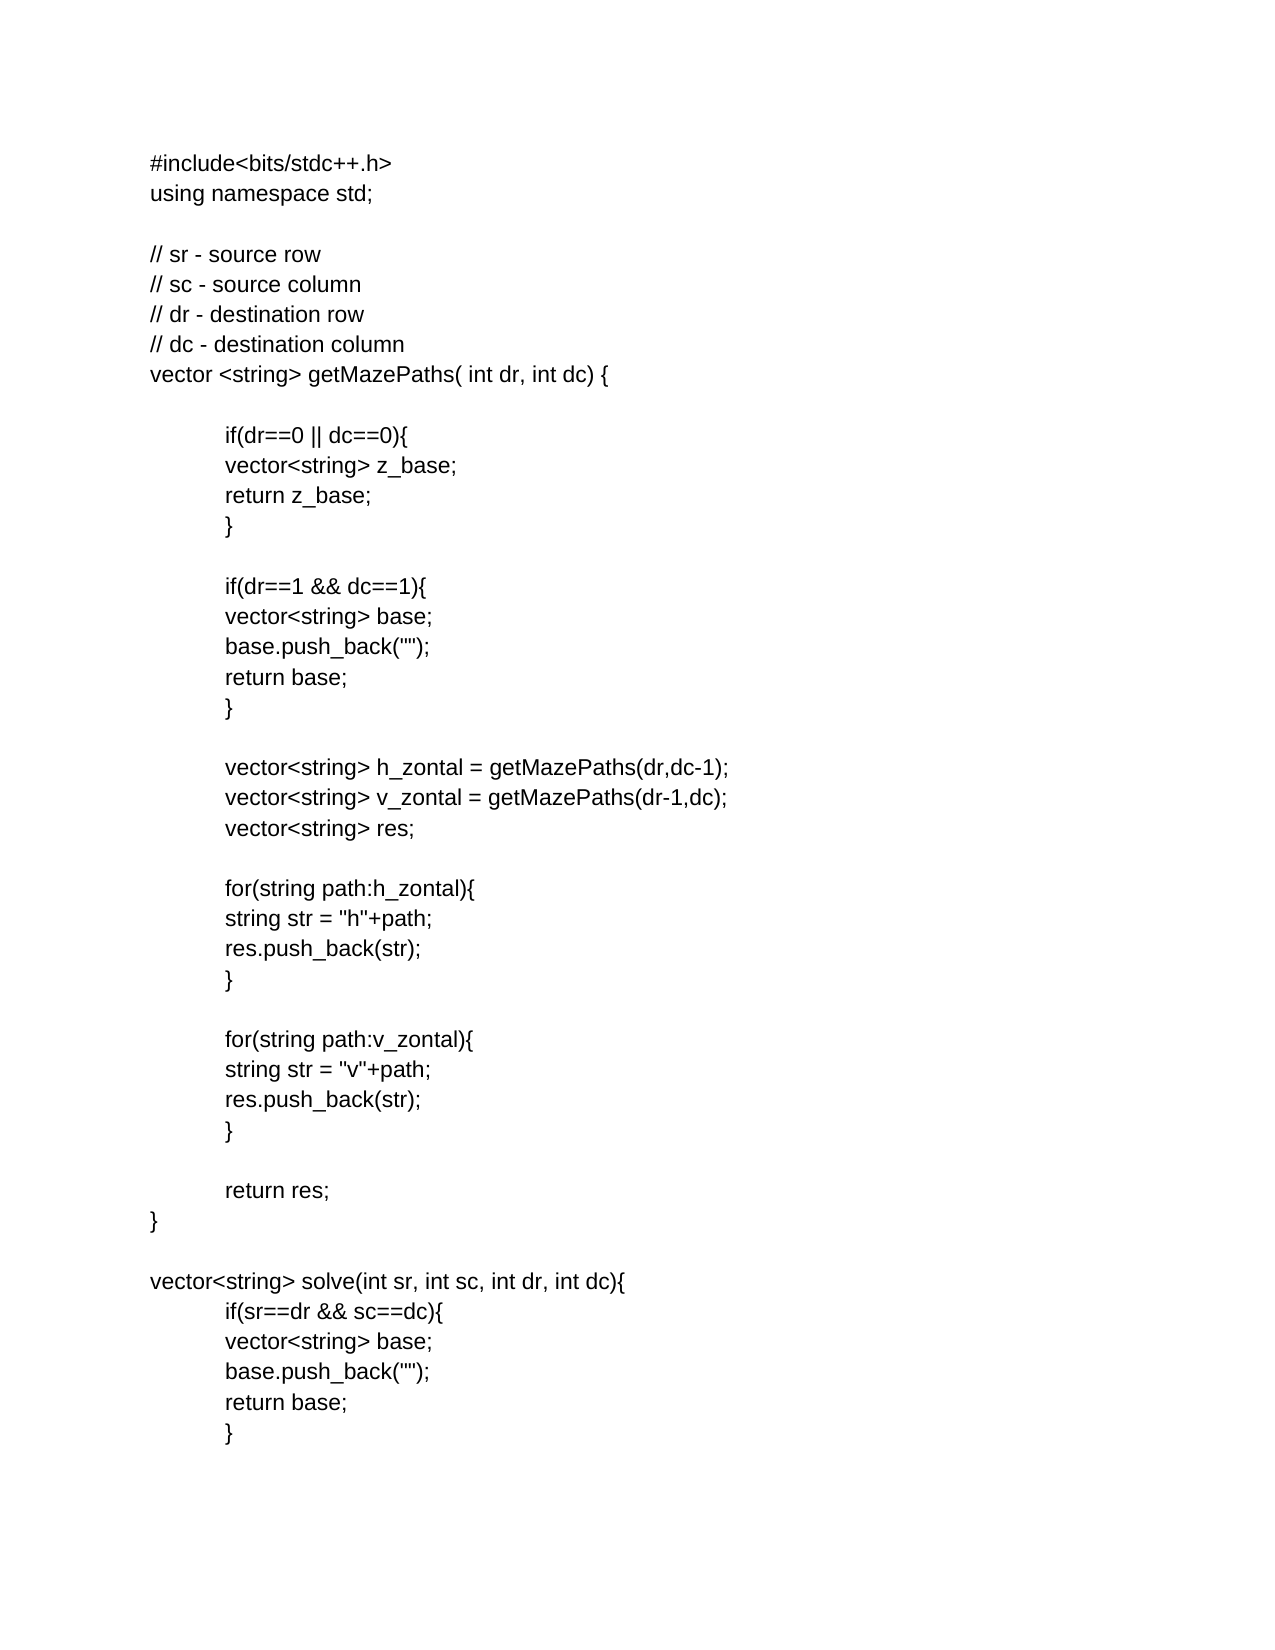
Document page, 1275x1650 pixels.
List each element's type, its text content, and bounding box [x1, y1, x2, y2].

text return z_base; [150, 482, 1125, 509]
text } [150, 1117, 1125, 1143]
text if(dr==1 && dc==1){ [150, 573, 1125, 599]
text vector<string> base; [150, 1328, 1125, 1354]
text for(string path:h_zontal){ [150, 875, 1125, 901]
text return base; [150, 663, 1125, 690]
text vector<string> z_base; [150, 452, 1125, 478]
text } [150, 966, 1125, 992]
text string str = "h"+path; [150, 905, 1125, 932]
text base.push_back(""); [150, 1358, 1125, 1385]
text if(sr==dr && sc==dc){ [150, 1298, 1125, 1324]
text for(string path:v_zontal){ [150, 1026, 1125, 1052]
text } [150, 1419, 1125, 1445]
text } [150, 694, 1125, 720]
text return res; [150, 1177, 1125, 1203]
text vector<string> base; [150, 603, 1125, 629]
text #include<bits/stdc++.h> [150, 150, 1125, 176]
text if(dr==0 || dc==0){ [150, 422, 1125, 448]
text vector<string> res; [150, 814, 1125, 841]
text // dc - destination column [150, 331, 1125, 358]
text string str = "v"+path; [150, 1056, 1125, 1083]
text vector <string> getMazePaths( int dr, int dc) { [150, 361, 1125, 388]
text res.push_back(str); [150, 1086, 1125, 1113]
text // sc - source column [150, 271, 1125, 297]
text res.push_back(str); [150, 935, 1125, 962]
text // dr - destination row [150, 301, 1125, 327]
text // sr - source row [150, 241, 1125, 267]
text return base; [150, 1388, 1125, 1415]
text vector<string> h_zontal = getMazePaths(dr,dc-1); [150, 754, 1125, 781]
text } [150, 1207, 1125, 1234]
text using namespace std; [150, 180, 1125, 207]
text } [150, 512, 1125, 539]
text vector<string> solve(int sr, int sc, int dr, int dc){ [150, 1268, 1125, 1294]
text vector<string> v_zontal = getMazePaths(dr-1,dc); [150, 784, 1125, 811]
text base.push_back(""); [150, 633, 1125, 660]
